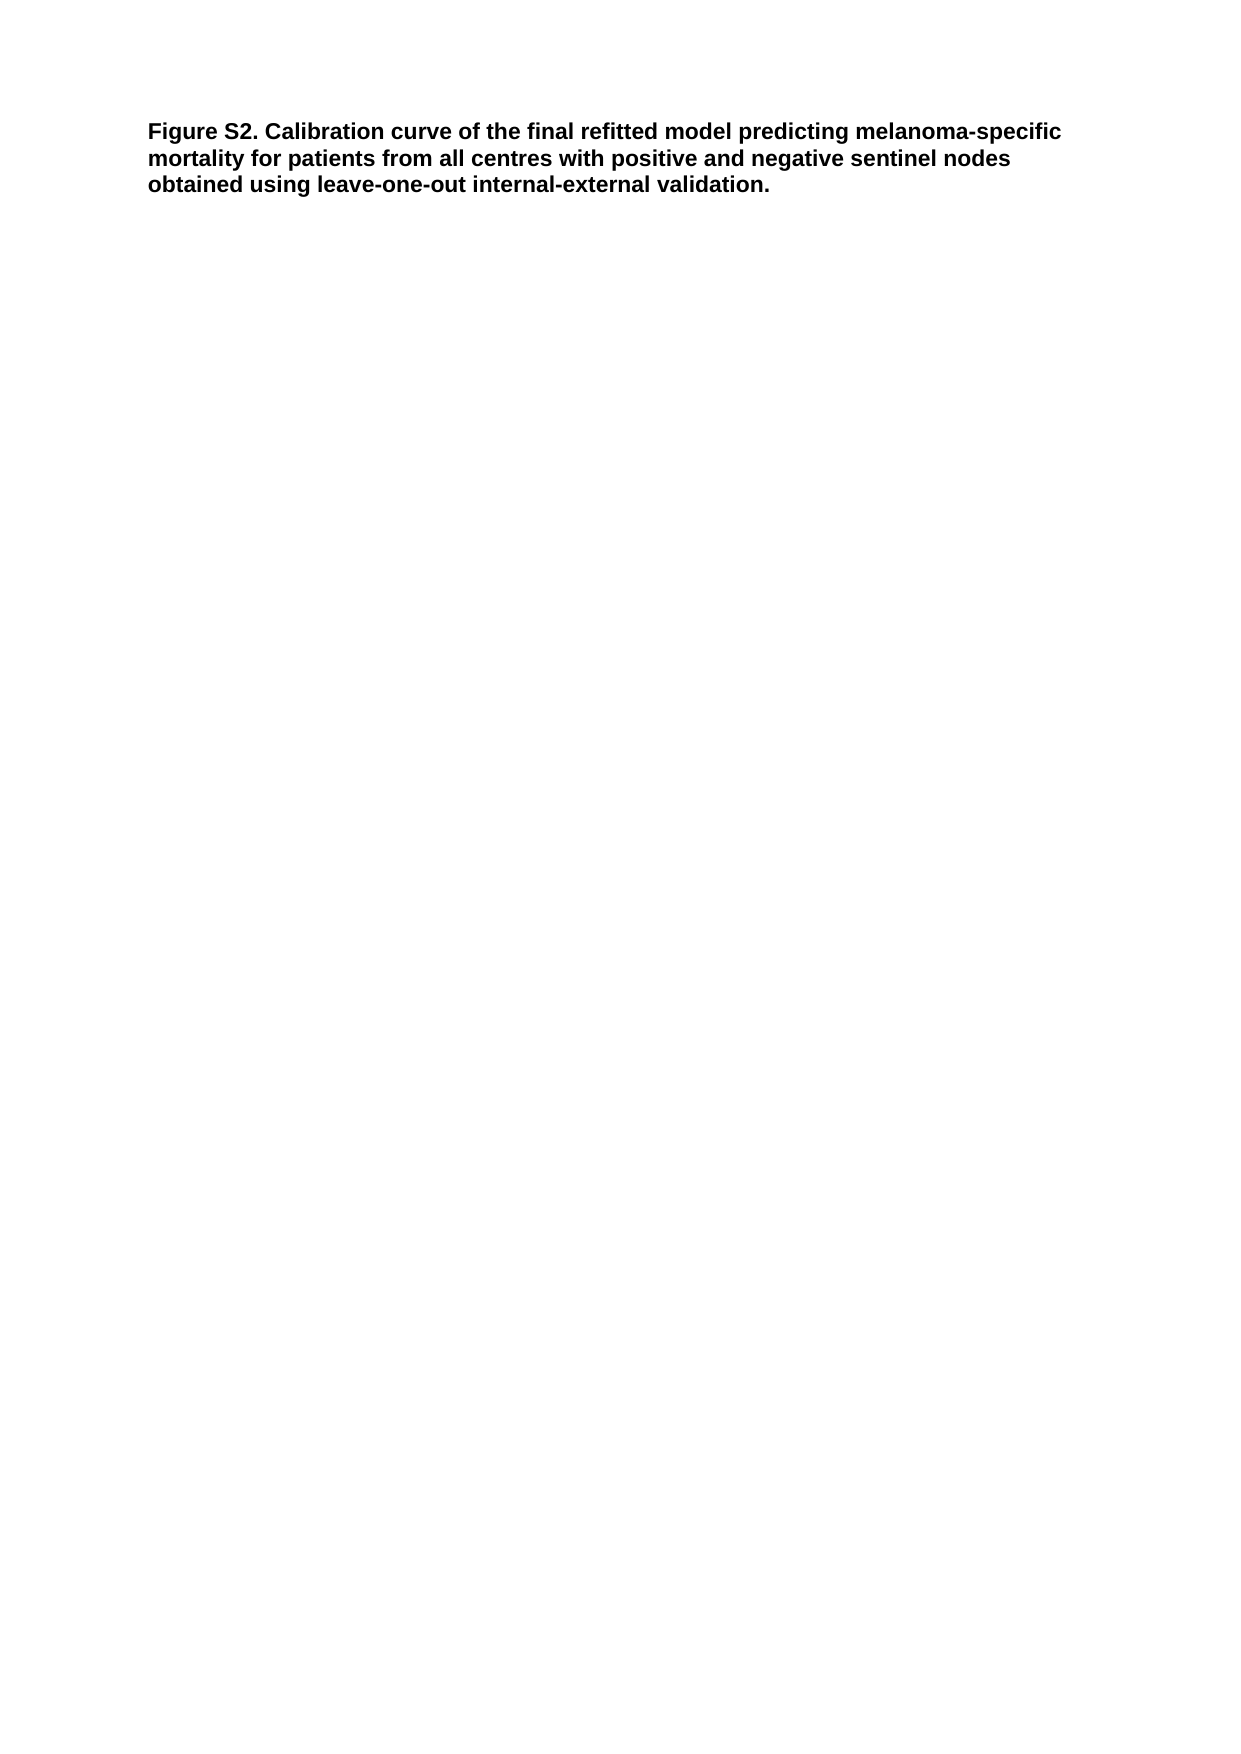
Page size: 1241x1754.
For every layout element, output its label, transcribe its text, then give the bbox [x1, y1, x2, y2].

text Figure S2. Calibration curve of the final refitted model predicting melanoma-specific mortality for patients from all centres with positive and negative sentinel nodes obtained using leave-one-out internal-external validation. [148, 118, 1092, 197]
